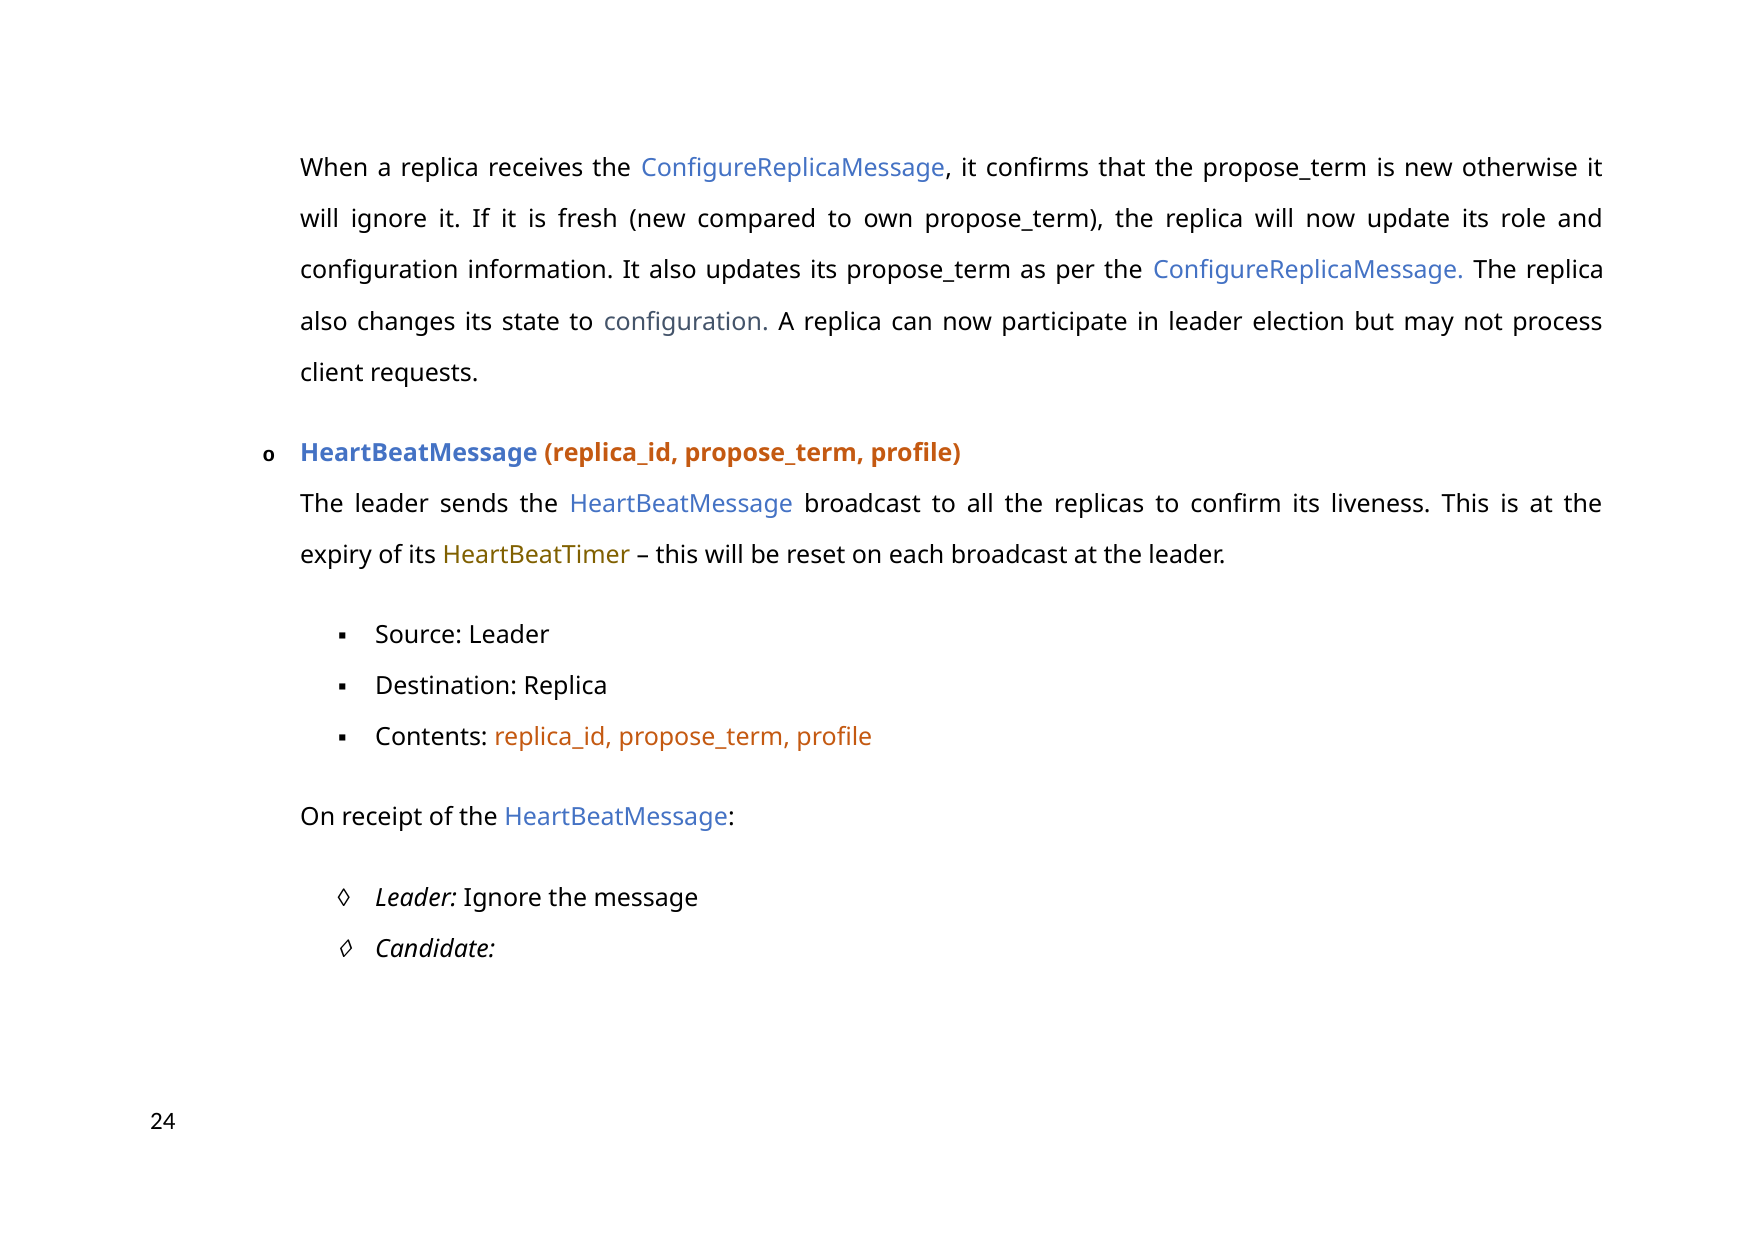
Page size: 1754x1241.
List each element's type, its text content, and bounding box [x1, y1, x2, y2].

text The leader sends the HeartBeatMessage broadcast to all the replicas to confirm its liveness. This is at the expiry of its HeartBeatTimer – this will be reset on each broadcast at the leader. [300, 485, 1604, 571]
list Candidate: [337, 930, 1604, 964]
list Source: Leader [337, 617, 1604, 651]
text When a replica receives the ConfigureReplicaMessage, it confirms that the propose_term is new otherwise it will ignore it. If it is fresh (new compared to own propose_term), the replica will now update its role and configuration information. It also updates its propose_term as per the ConfigureReplicaMessage. The replica also changes its state to configuration. A replica can now participate in leader election but may not process client requests. [300, 150, 1604, 388]
text On receipt of the HeartBeatMessage: [300, 799, 1604, 833]
list Contents: replica_id, propose_term, profile [337, 719, 1604, 753]
list Destination: Replica [337, 668, 1604, 702]
list HeartBeatMessage (replica_id, propose_term, profile) [262, 434, 1604, 468]
list Leader: Ignore the message [337, 879, 1604, 913]
